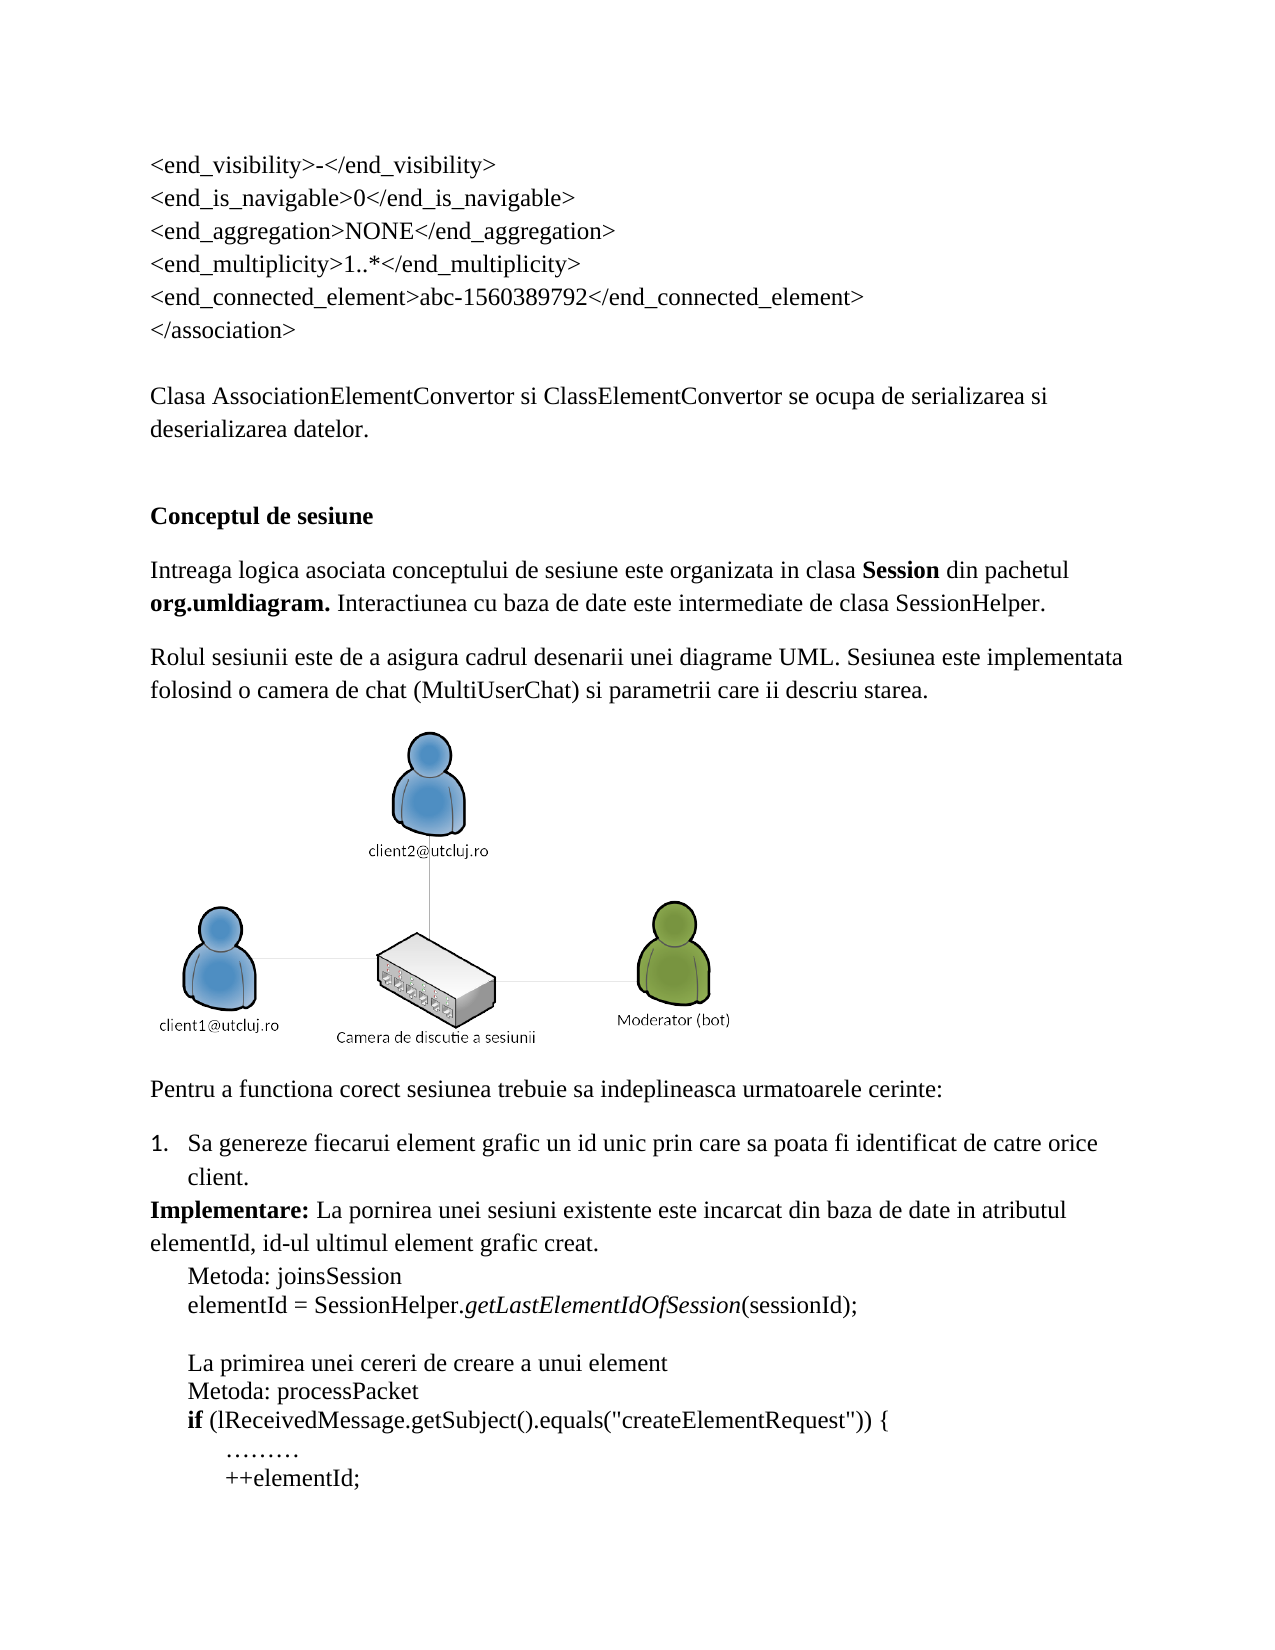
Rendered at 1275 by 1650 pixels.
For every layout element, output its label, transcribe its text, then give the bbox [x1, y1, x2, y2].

text <end_aggregation>NONE</end_aggregation> [150, 216, 1125, 245]
list Sa genereze fiecarui element grafic un id unic prin care sa poata fi identificat de catre orice client. [150, 1127, 1125, 1191]
text Rolul sesiunii este de a asigura cadrul desenarii unei diagrame UML. Sesiunea este implementata folosind o camera de chat (MultiUserChat) si parametrii care ii descriu starea. [150, 642, 1125, 703]
text elementId = SessionHelper.getLastElementIdOfSession(sessionId); [150, 1290, 1125, 1319]
text La primirea unei cereri de creare a unui element [150, 1348, 1125, 1376]
text <end_multiplicity>1..*</end_multiplicity> [150, 249, 1125, 278]
text <end_visibility>-</end_visibility> [150, 150, 1125, 179]
text Metoda: processPacket [150, 1376, 1125, 1405]
text <end_connected_element>abc-1560389792</end_connected_element> [150, 282, 1125, 311]
text Conceptul de sesiune [150, 501, 1125, 530]
text Pentru a functiona corect sesiunea trebuie sa indeplineasca urmatoarele cerinte: [150, 1074, 1125, 1102]
text Implementare: La pornirea unei sesiuni existente este incarcat din baza de date in atributul elementId, id-ul ultimul element grafic creat. [150, 1195, 1125, 1257]
text Metoda: joinsSession [150, 1261, 1125, 1290]
text Intreaga logica asociata conceptului de sesiune este organizata in clasa Session din pachetul org.umldiagram. Interactiunea cu baza de date este intermediate de clasa SessionHelper. [150, 555, 1125, 617]
text ……… [150, 1434, 1125, 1463]
text if (lReceivedMessage.getSubject().equals("createElementRequest")) { [150, 1405, 1125, 1434]
text <end_is_navigable>0</end_is_navigable> [150, 183, 1125, 212]
text ++elementId; [150, 1463, 1125, 1491]
text </association> [150, 315, 1125, 344]
text Clasa AssociationElementConvertor si ClassElementConvertor se ocupa de serializarea si deserializarea datelor. [150, 381, 1125, 443]
